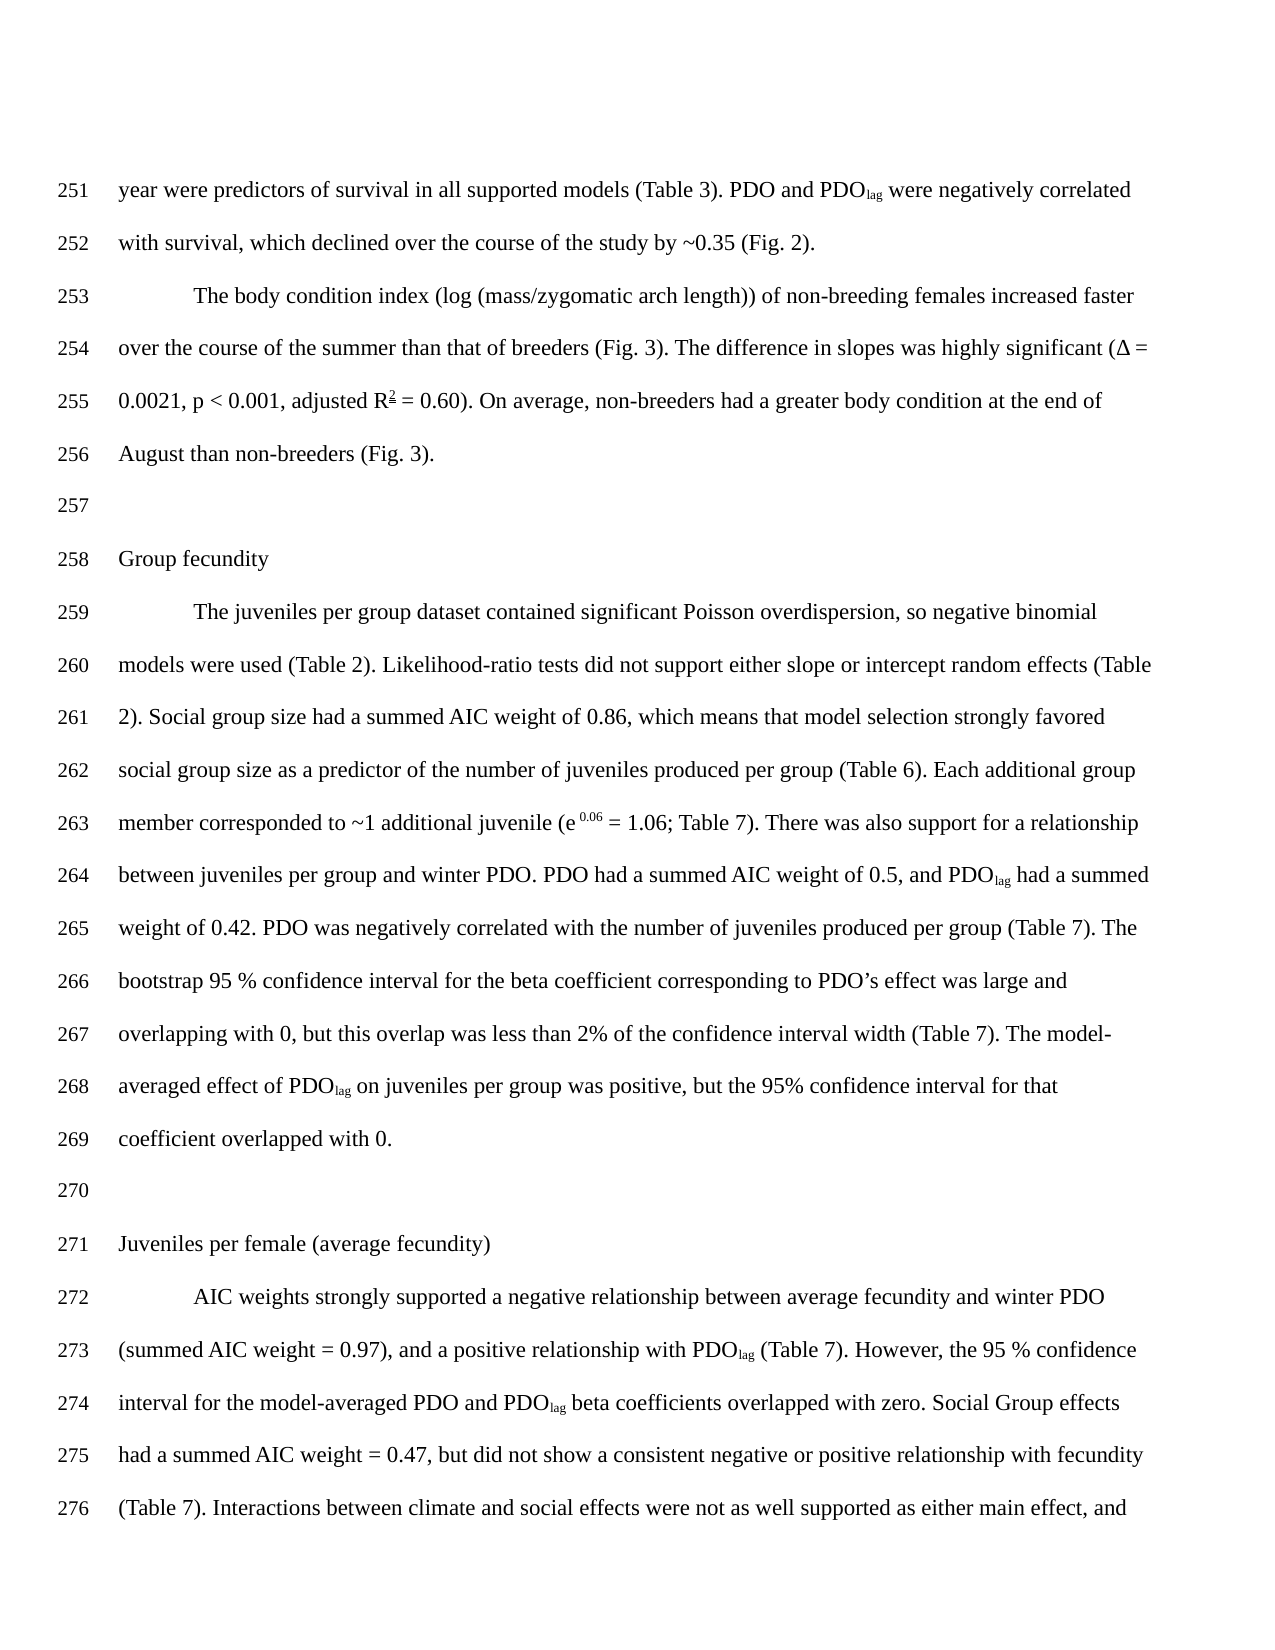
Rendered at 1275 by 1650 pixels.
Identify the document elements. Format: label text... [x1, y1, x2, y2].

text Group fecundity [118, 545, 1157, 572]
text The body condition index (log (mass/zygomatic arch length)) of non-breeding females increased faster over the course of the summer than that of breeders (Fig. 3). The difference in slopes was highly significant (Δ = 0.0021, p < 0.001, adjusted R2 = 0.60). On average, non-breeders had a greater body condition at the end of August than non-breeders (Fig. 3). [118, 282, 1157, 466]
text The juveniles per group dataset contained significant Poisson overdispersion, so negative binomial models were used (Table 2). Likelihood-ratio tests did not support either slope or intercept random effects (Table 2). Social group size had a summed AIC weight of 0.86, which means that model selection strongly favored social group size as a predictor of the number of juveniles produced per group (Table 6). Each additional group member corresponded to ~1 additional juvenile (e 0.06 = 1.06; Table 7). There was also support for a relationship between juveniles per group and winter PDO. PDO had a summed AIC weight of 0.5, and PDOlag had a summed weight of 0.42. PDO was negatively correlated with the number of juveniles produced per group (Table 7). The bootstrap 95 % confidence interval for the beta coefficient corresponding to PDO’s effect was large and overlapping with 0, but this overlap was less than 2% of the confidence interval width (Table 7). The model-averaged effect of PDOlag on juveniles per group was positive, but the 95% confidence interval for that coefficient overlapped with 0. [118, 598, 1157, 1151]
text Juveniles per female (average fecundity) [118, 1231, 1157, 1257]
